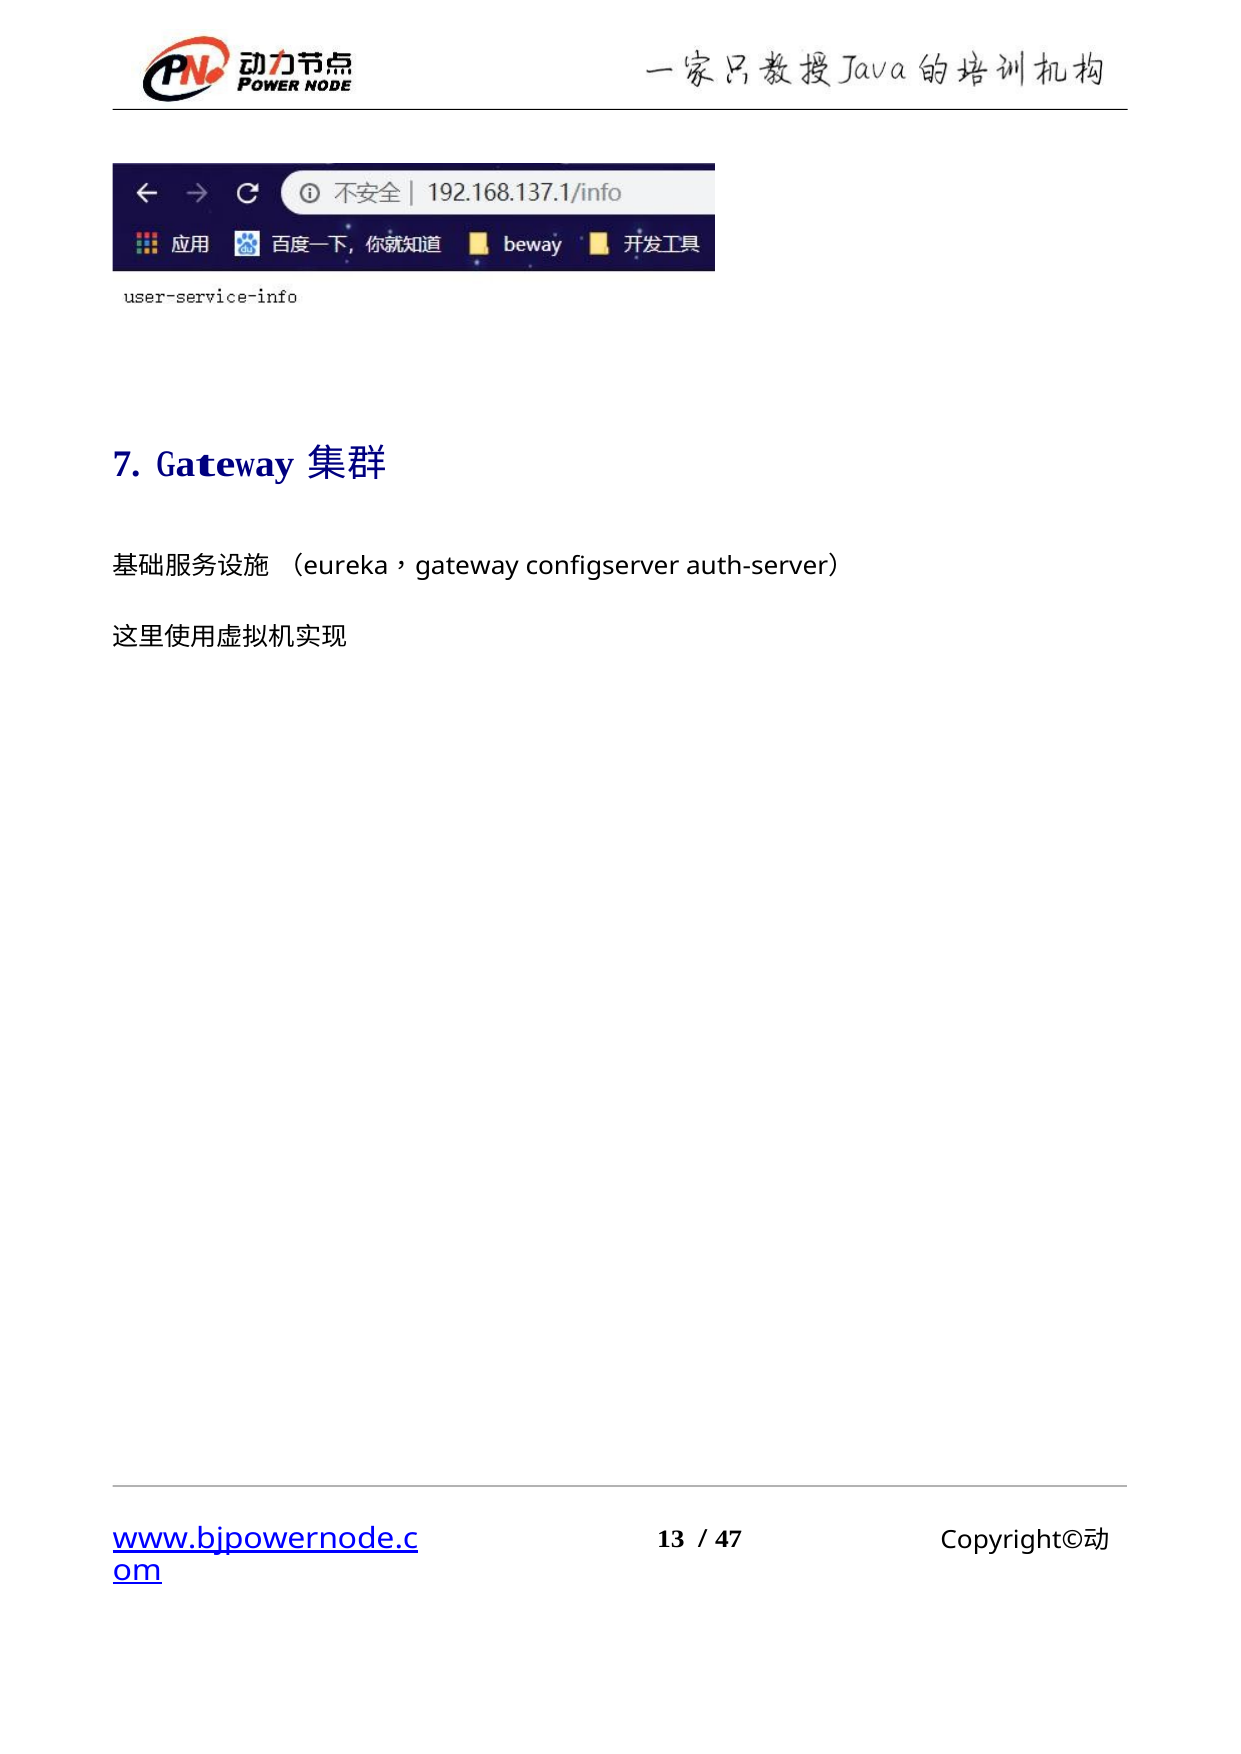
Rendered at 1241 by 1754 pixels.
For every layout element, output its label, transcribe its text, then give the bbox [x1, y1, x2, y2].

text 基础服务设施 （eureka，gateway configserver auth-server）这里使用虚拟机实现 [112, 547, 872, 653]
picture [112, 1483, 1127, 1488]
picture [112, 163, 715, 304]
subtitle Gateway 集群 [112, 436, 1173, 487]
picture [131, 29, 1104, 108]
